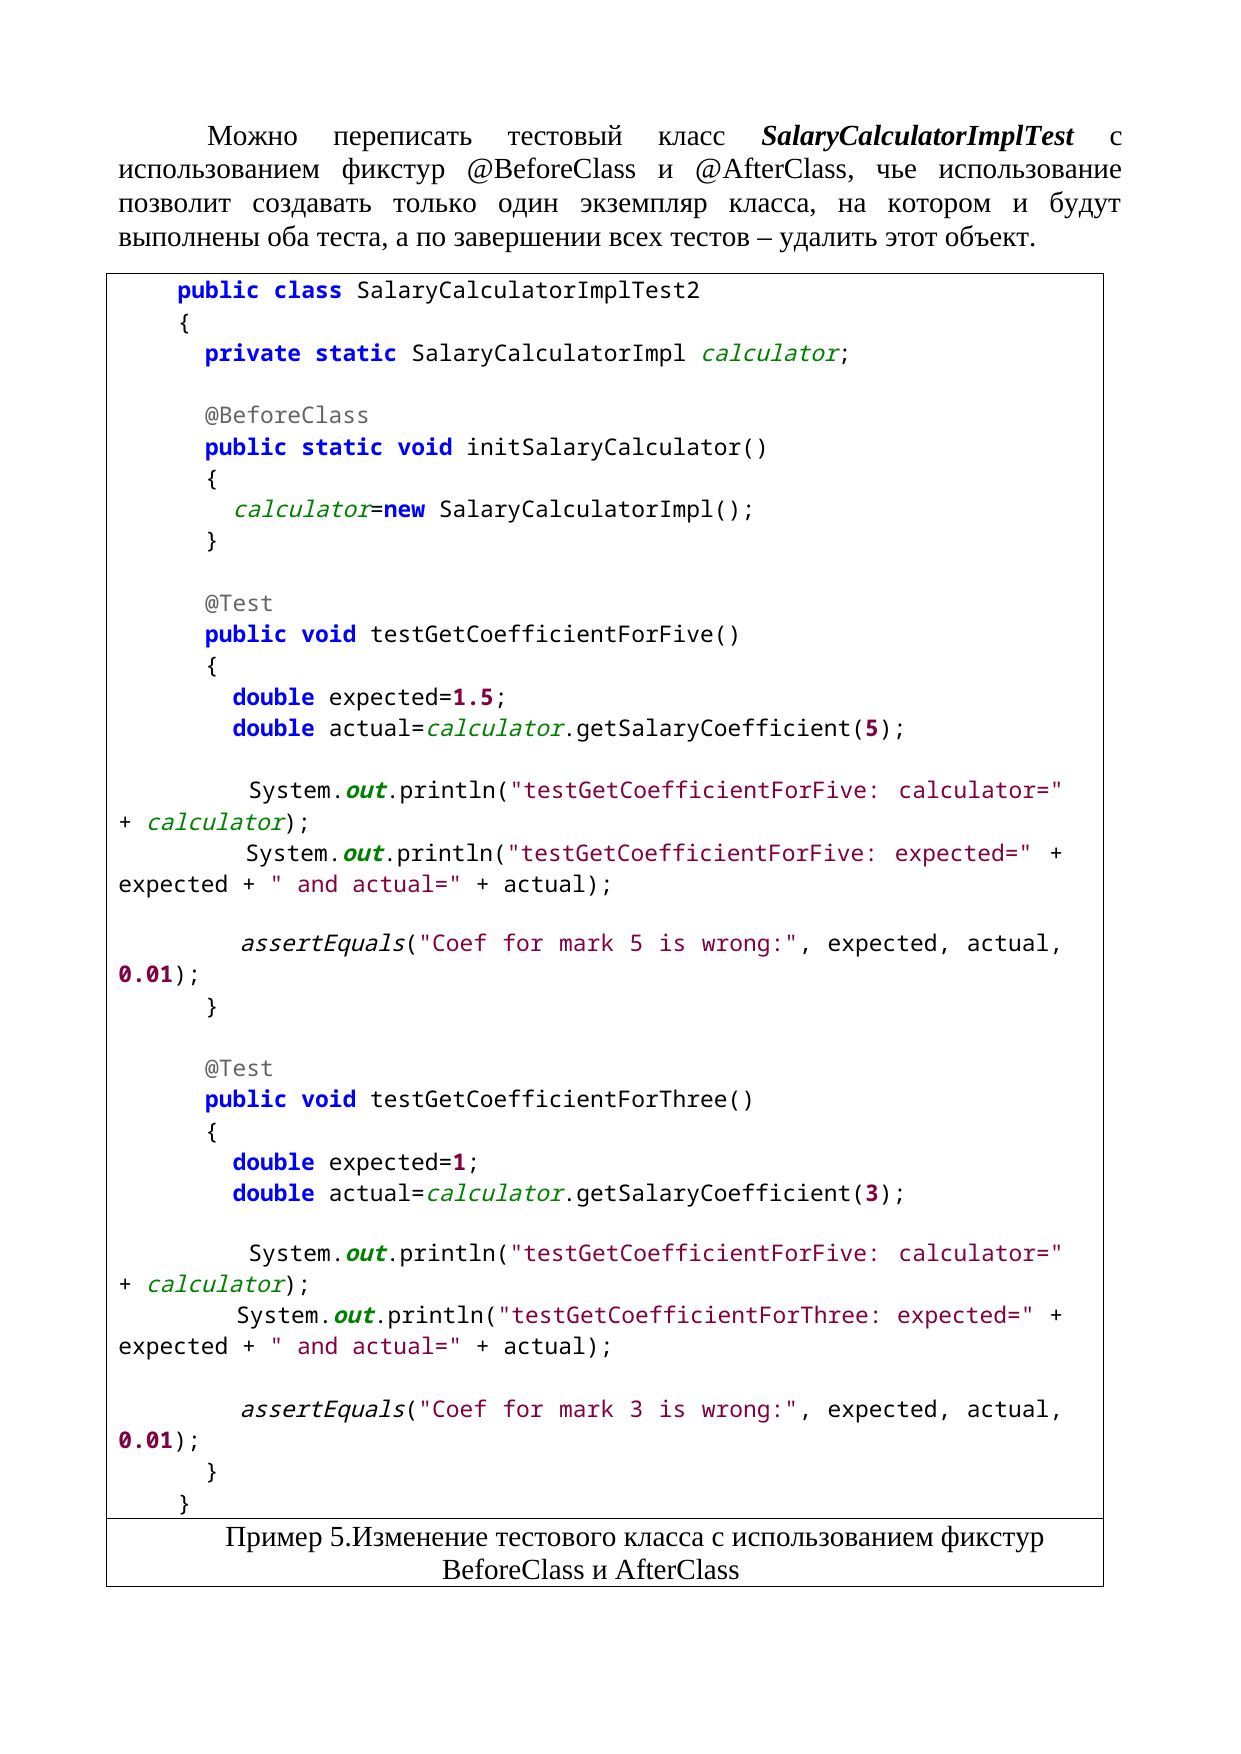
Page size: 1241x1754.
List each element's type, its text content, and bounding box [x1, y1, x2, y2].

table_header public class SalaryCalculatorImplTest2 { private static SalaryCalculatorImpl calculator; @BeforeClass public static void initSalaryCalculator() { calculator=new SalaryCalculatorImpl(); } @Test public void testGetCoefficientForFive() { double expected=1.5; double actual=calculator.getSalaryCoefficient(5); System.out.println("testGetCoefficientForFive: calculator=" + calculator); System.out.println("testGetCoefficientForFive: expected=" + expected + " and actual=" + actual); assertEquals("Coef for mark 5 is wrong:", expected, actual, 0.01); } @Test public void testGetCoefficientForThree() { double expected=1; double actual=calculator.getSalaryCoefficient(3); System.out.println("testGetCoefficientForFive: calculator=" + calculator); System.out.println("testGetCoefficientForThree: expected=" + expected + " and actual=" + actual); assertEquals("Coef for mark 3 is wrong:", expected, actual, 0.01); } } [107, 274, 1103, 1518]
table_cell Пример 5.Изменение тестового класса с использованием фикстур BeforeClass и AfterClass [107, 1519, 1103, 1586]
text Можно переписать тестовый класс SalaryCalculatorImplTest с использованием фикстур @BeforeClass и @AfterClass, чье использование позволит создавать только один экземпляр класса, на котором и будут выполнены оба теста, а по завершении всех тестов – удалить этот объект. [118, 118, 1122, 252]
